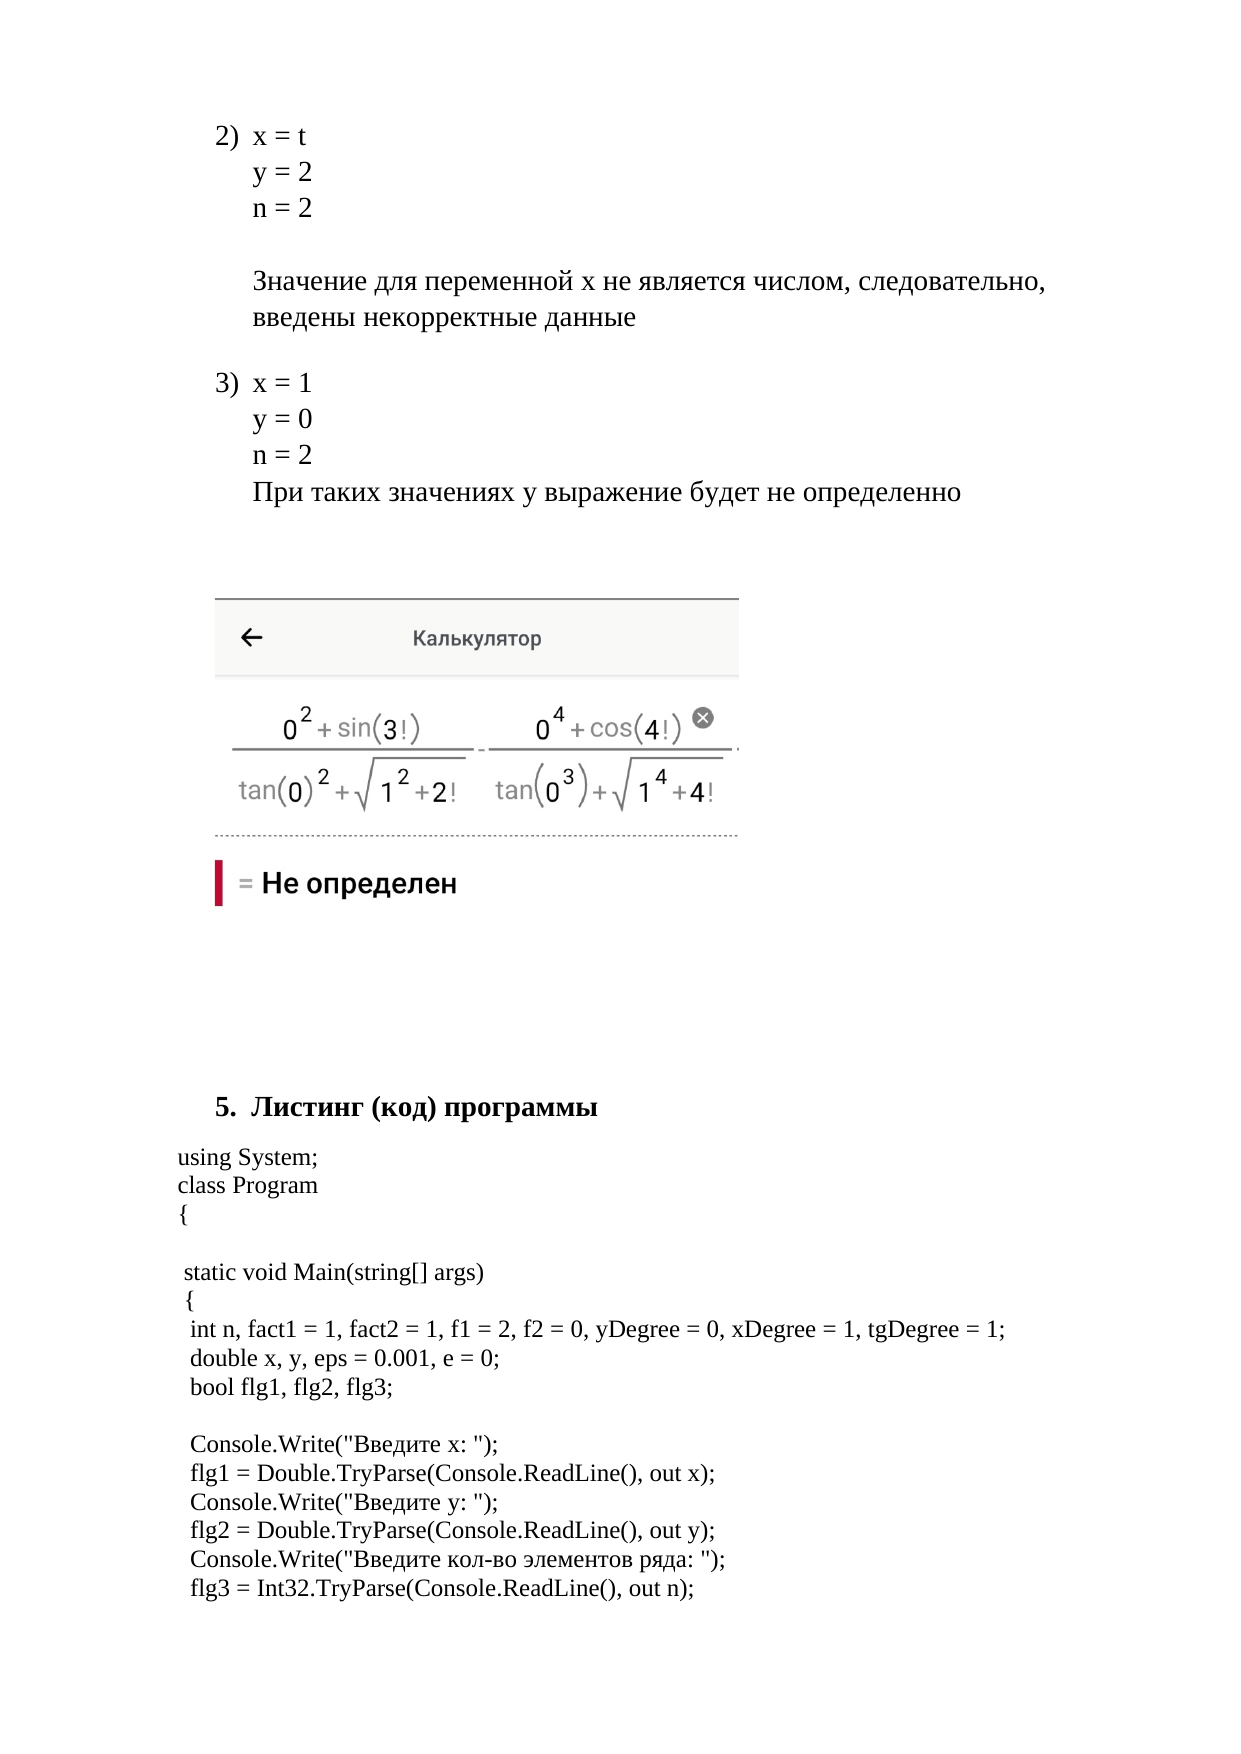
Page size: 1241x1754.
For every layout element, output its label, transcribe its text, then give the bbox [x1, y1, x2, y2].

text { [177, 1285, 1152, 1314]
list y = 0 [252, 401, 1152, 435]
text bool flg1, flg2, flg3; [177, 1372, 1152, 1400]
list n = 2 [252, 437, 1152, 471]
text 5. Листинг (код) программы [215, 1089, 1152, 1122]
text class Program [177, 1170, 1152, 1199]
list При таких значениях y выражение будет не определенно [252, 474, 1152, 507]
text double x, y, eps = 0.001, e = 0; [177, 1343, 1152, 1372]
text Console.Write("Введите кол-во элементов ряда: "); [177, 1544, 1152, 1573]
picture [214, 598, 739, 965]
text flg2 = Double.TryParse(Console.ReadLine(), out y); [177, 1515, 1152, 1544]
text Console.Write("Введите x: "); [177, 1429, 1152, 1458]
list x = t [215, 118, 1152, 152]
text { [177, 1199, 1152, 1228]
list x = 1 [215, 365, 1152, 399]
text Console.Write("Введите y: "); [177, 1487, 1152, 1515]
text flg1 = Double.TryParse(Console.ReadLine(), out x); [177, 1458, 1152, 1487]
text static void Main(string[] args) [177, 1257, 1152, 1285]
text flg3 = Int32.TryParse(Console.ReadLine(), out n); [177, 1573, 1152, 1602]
list n = 2 [252, 190, 1152, 224]
text int n, fact1 = 1, fact2 = 1, f1 = 2, f2 = 0, yDegree = 0, xDegree = 1, tgDegree = 1; [177, 1314, 1152, 1343]
list y = 2 [252, 154, 1152, 188]
text using System; [177, 1142, 1152, 1170]
list Значение для переменной x не является числом, следовательно, введены некорректные данные [252, 263, 1152, 332]
